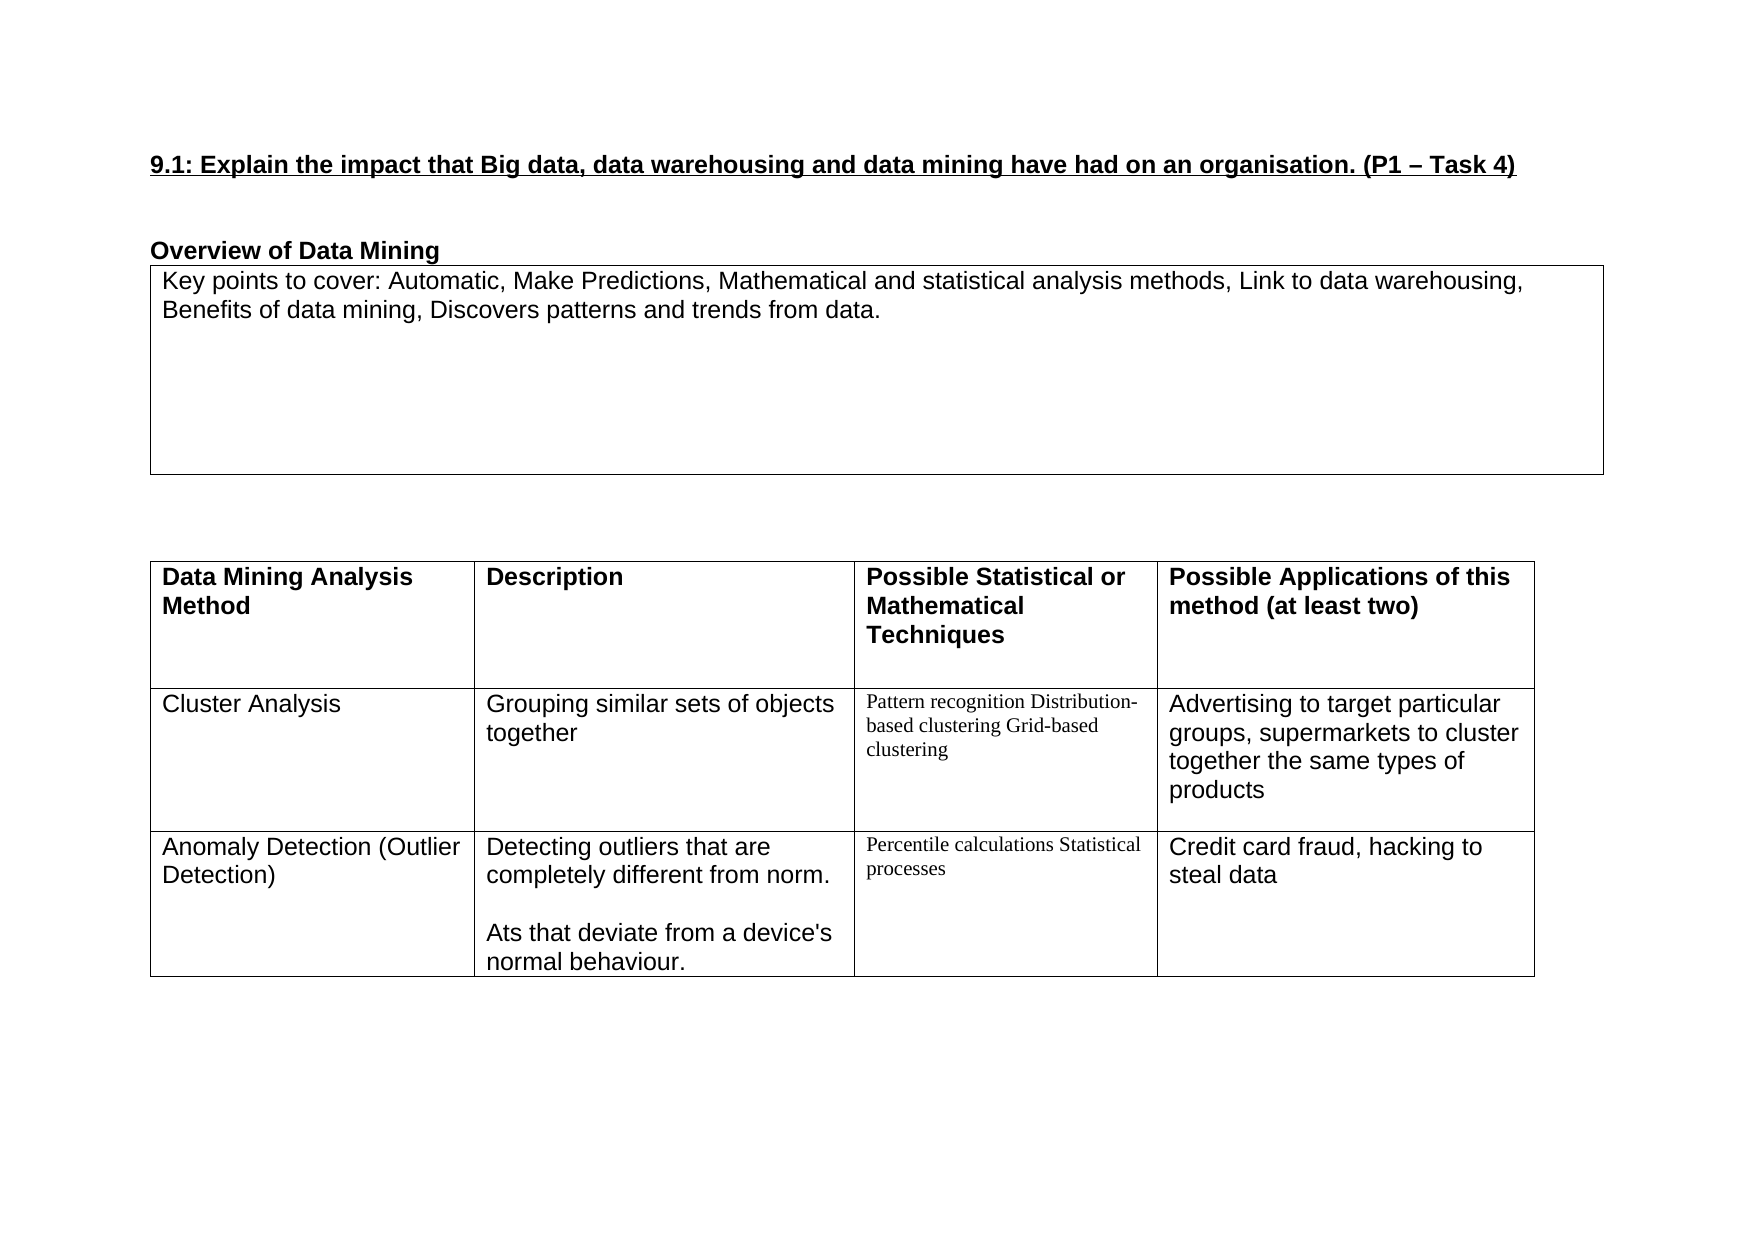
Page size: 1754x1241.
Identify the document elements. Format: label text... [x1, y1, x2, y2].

table_header Key points to cover: Automatic, Make Predictions, Mathematical and statistical analysis methods, Link to data warehousing, Benefits of data mining, Discovers patterns and trends from data. [151, 266, 1603, 474]
text 9.1: Explain the impact that Big data, data warehousing and data mining have had on an organisation. (P1 – Task 4) [150, 150, 1604, 179]
table_cell Percentile calculations Statistical processes [855, 832, 1157, 976]
text Overview of Data Mining [150, 236, 1604, 265]
table_cell Pattern recognition Distribution-based clustering Grid-based clustering [855, 689, 1157, 831]
table_cell Advertising to target particular groups, supermarkets to cluster together the same types of products [1158, 689, 1534, 831]
table_cell Cluster Analysis [151, 689, 474, 831]
table_cell Detecting outliers that are completely different from norm. Ats that deviate from a device's normal behaviour. [475, 832, 854, 976]
table_cell Grouping similar sets of objects together [475, 689, 854, 831]
table_header Possible Statistical or Mathematical Techniques [855, 562, 1157, 688]
table_cell Anomaly Detection (Outlier Detection) [151, 832, 474, 976]
table_header Description [475, 562, 854, 688]
table_cell Credit card fraud, hacking to steal data [1158, 832, 1534, 976]
table_header Data Mining Analysis Method [151, 562, 474, 688]
table_header Possible Applications of this method (at least two) [1158, 562, 1534, 688]
